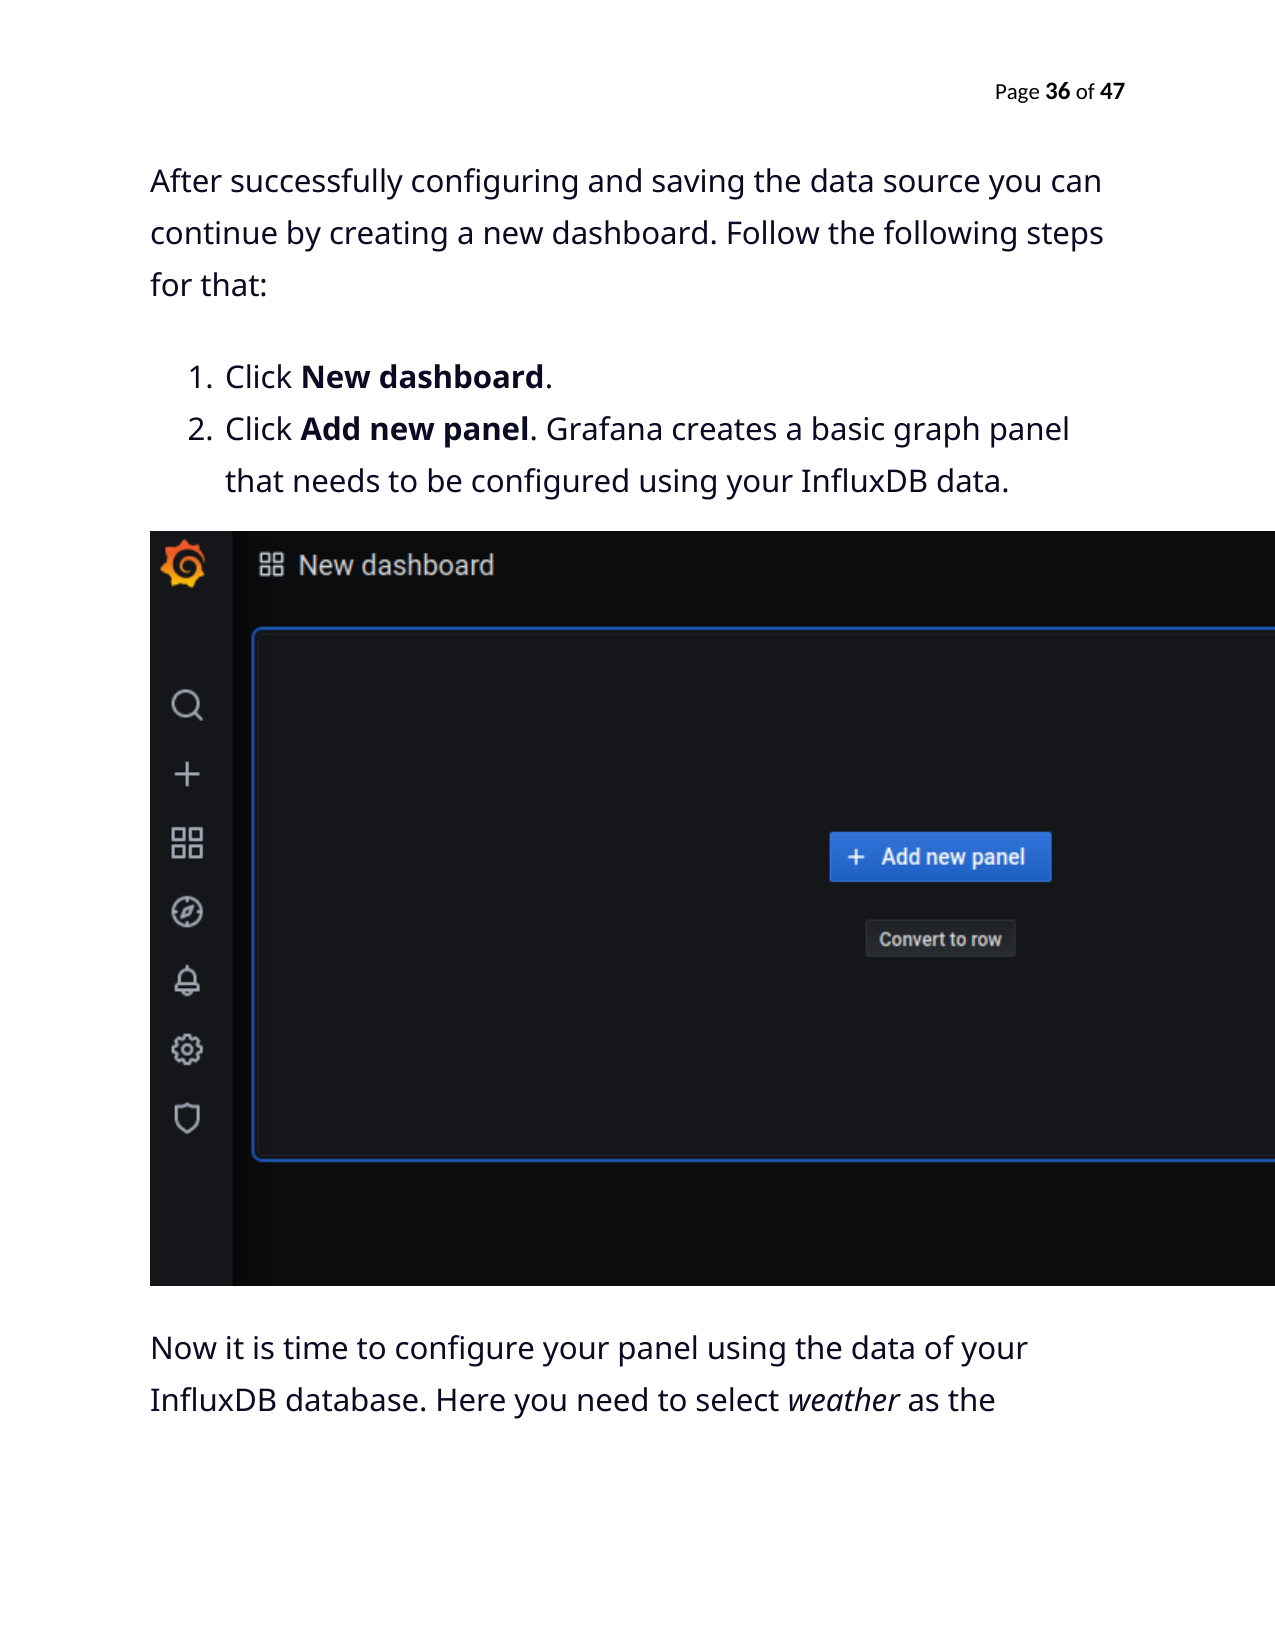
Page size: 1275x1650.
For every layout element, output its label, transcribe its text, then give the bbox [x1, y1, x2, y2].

text After successfully configuring and saving the data source you can continue by creating a new dashboard. Follow the following steps for that: [150, 150, 1125, 306]
list Click New dashboard. [187, 346, 1125, 398]
picture [150, 531, 1275, 1286]
list Click Add new panel. Grafana creates a basic graph panel that needs to be configured using your InfluxDB data. [187, 398, 1125, 502]
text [150, 1317, 1125, 1421]
